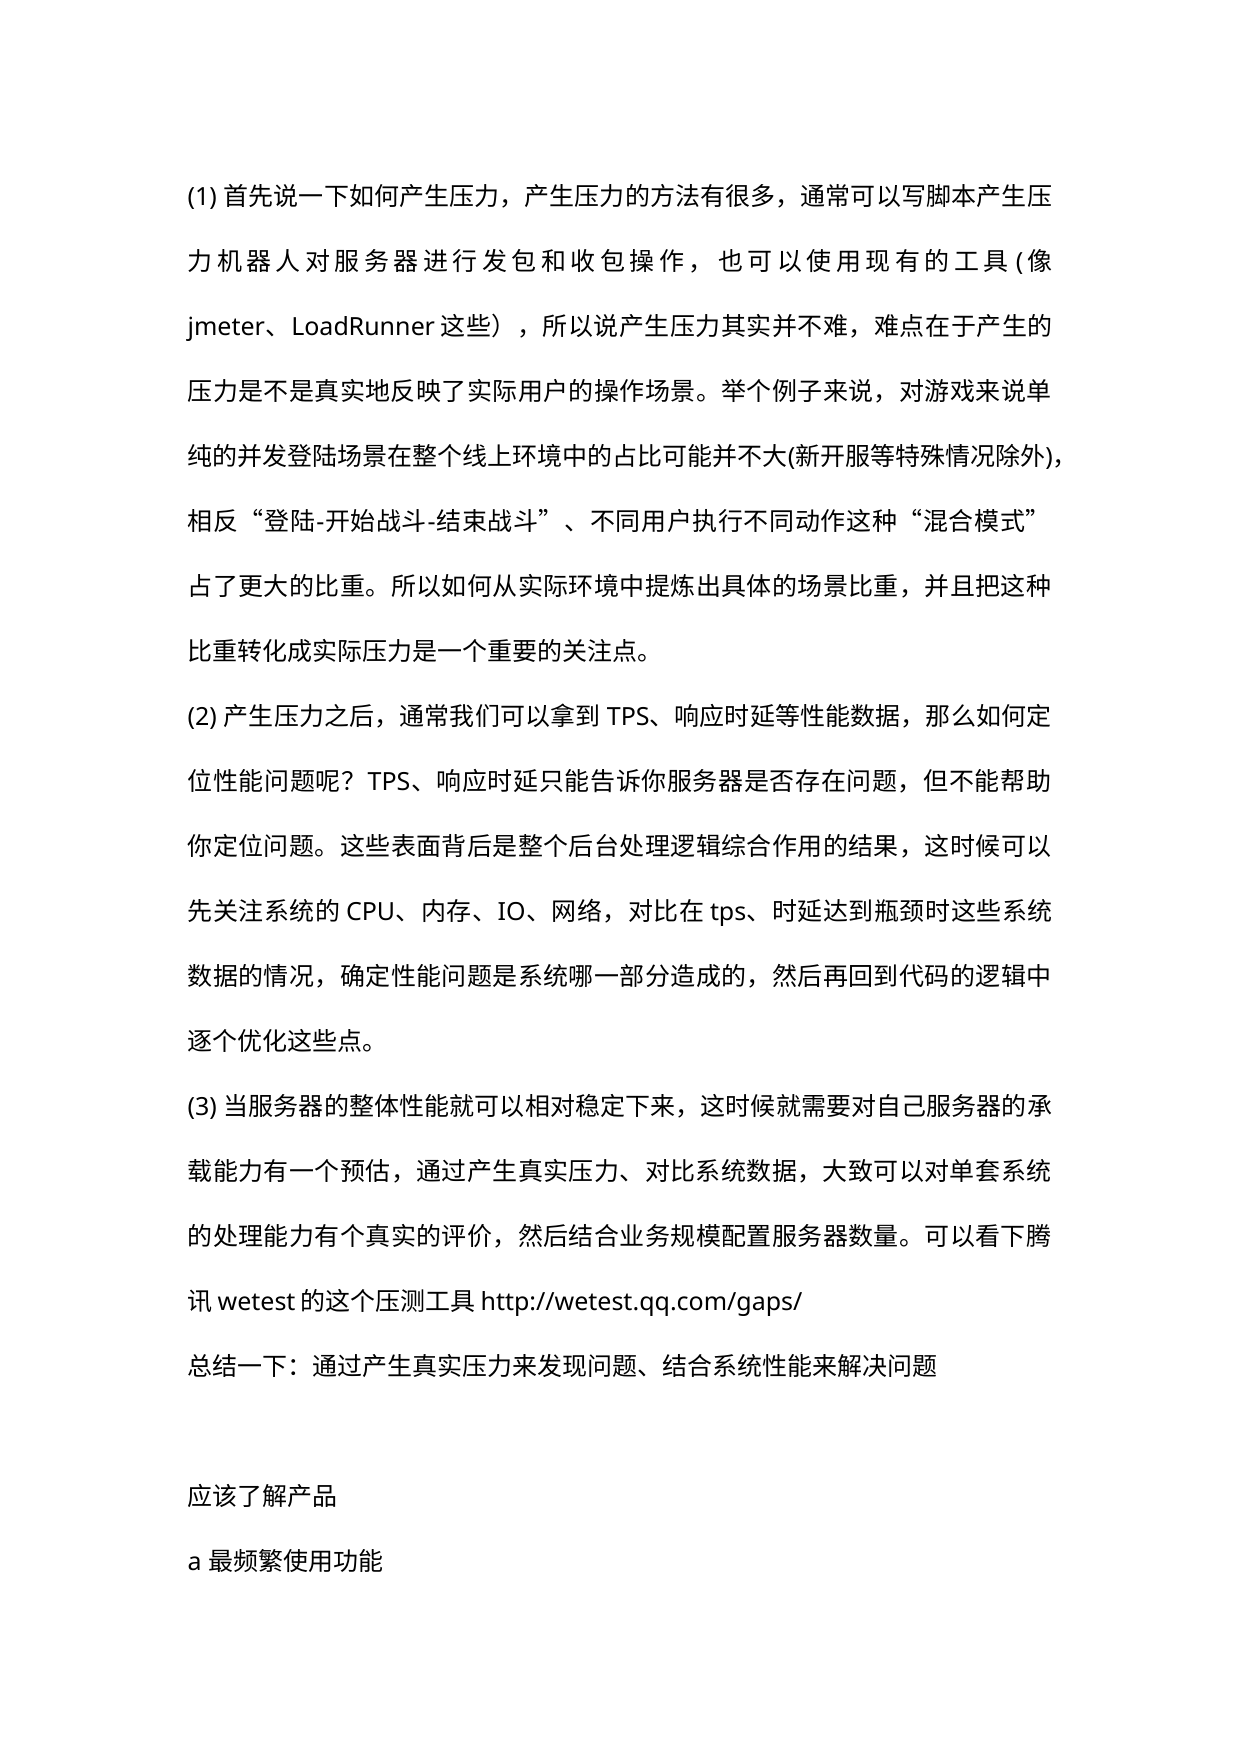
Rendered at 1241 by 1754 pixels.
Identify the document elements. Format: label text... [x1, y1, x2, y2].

text a 最频繁使用功能 [187, 1527, 1053, 1592]
text (1) 首先说一下如何产生压力，产生压力的方法有很多，通常可以写脚本产生压力机器人对服务器进行发包和收包操作，也可以使用现有的工具(像jmeter、LoadRunner这些），所以说产生压力其实并不难，难点在于产生的压力是不是真实地反映了实际用户的操作场景。举个例子来说，对游戏来说单纯的并发登陆场景在整个线上环境中的占比可能并不大(新开服等特殊情况除外)，相反“登陆-开始战斗-结束战斗”、不同用户执行不同动作这种“混合模式”占了更大的比重。所以如何从实际环境中提炼出具体的场景比重，并且把这种比重转化成实际压力是一个重要的关注点。 [187, 162, 1053, 682]
text (2) 产生压力之后，通常我们可以拿到TPS、响应时延等性能数据，那么如何定位性能问题呢？TPS、响应时延只能告诉你服务器是否存在问题，但不能帮助你定位问题。这些表面背后是整个后台处理逻辑综合作用的结果，这时候可以先关注系统的CPU、内存、IO、网络，对比在tps、时延达到瓶颈时这些系统数据的情况，确定性能问题是系统哪一部分造成的，然后再回到代码的逻辑中逐个优化这些点。 [187, 682, 1053, 1072]
text (3) 当服务器的整体性能就可以相对稳定下来，这时候就需要对自己服务器的承载能力有一个预估，通过产生真实压力、对比系统数据，大致可以对单套系统的处理能力有个真实的评价，然后结合业务规模配置服务器数量。可以看下腾讯wetest的这个压测工具http://wetest.qq.com/gaps/ [187, 1072, 1053, 1332]
text 应该了解产品 [187, 1462, 1053, 1527]
text 总结一下：通过产生真实压力来发现问题、结合系统性能来解决问题 [187, 1332, 1053, 1397]
